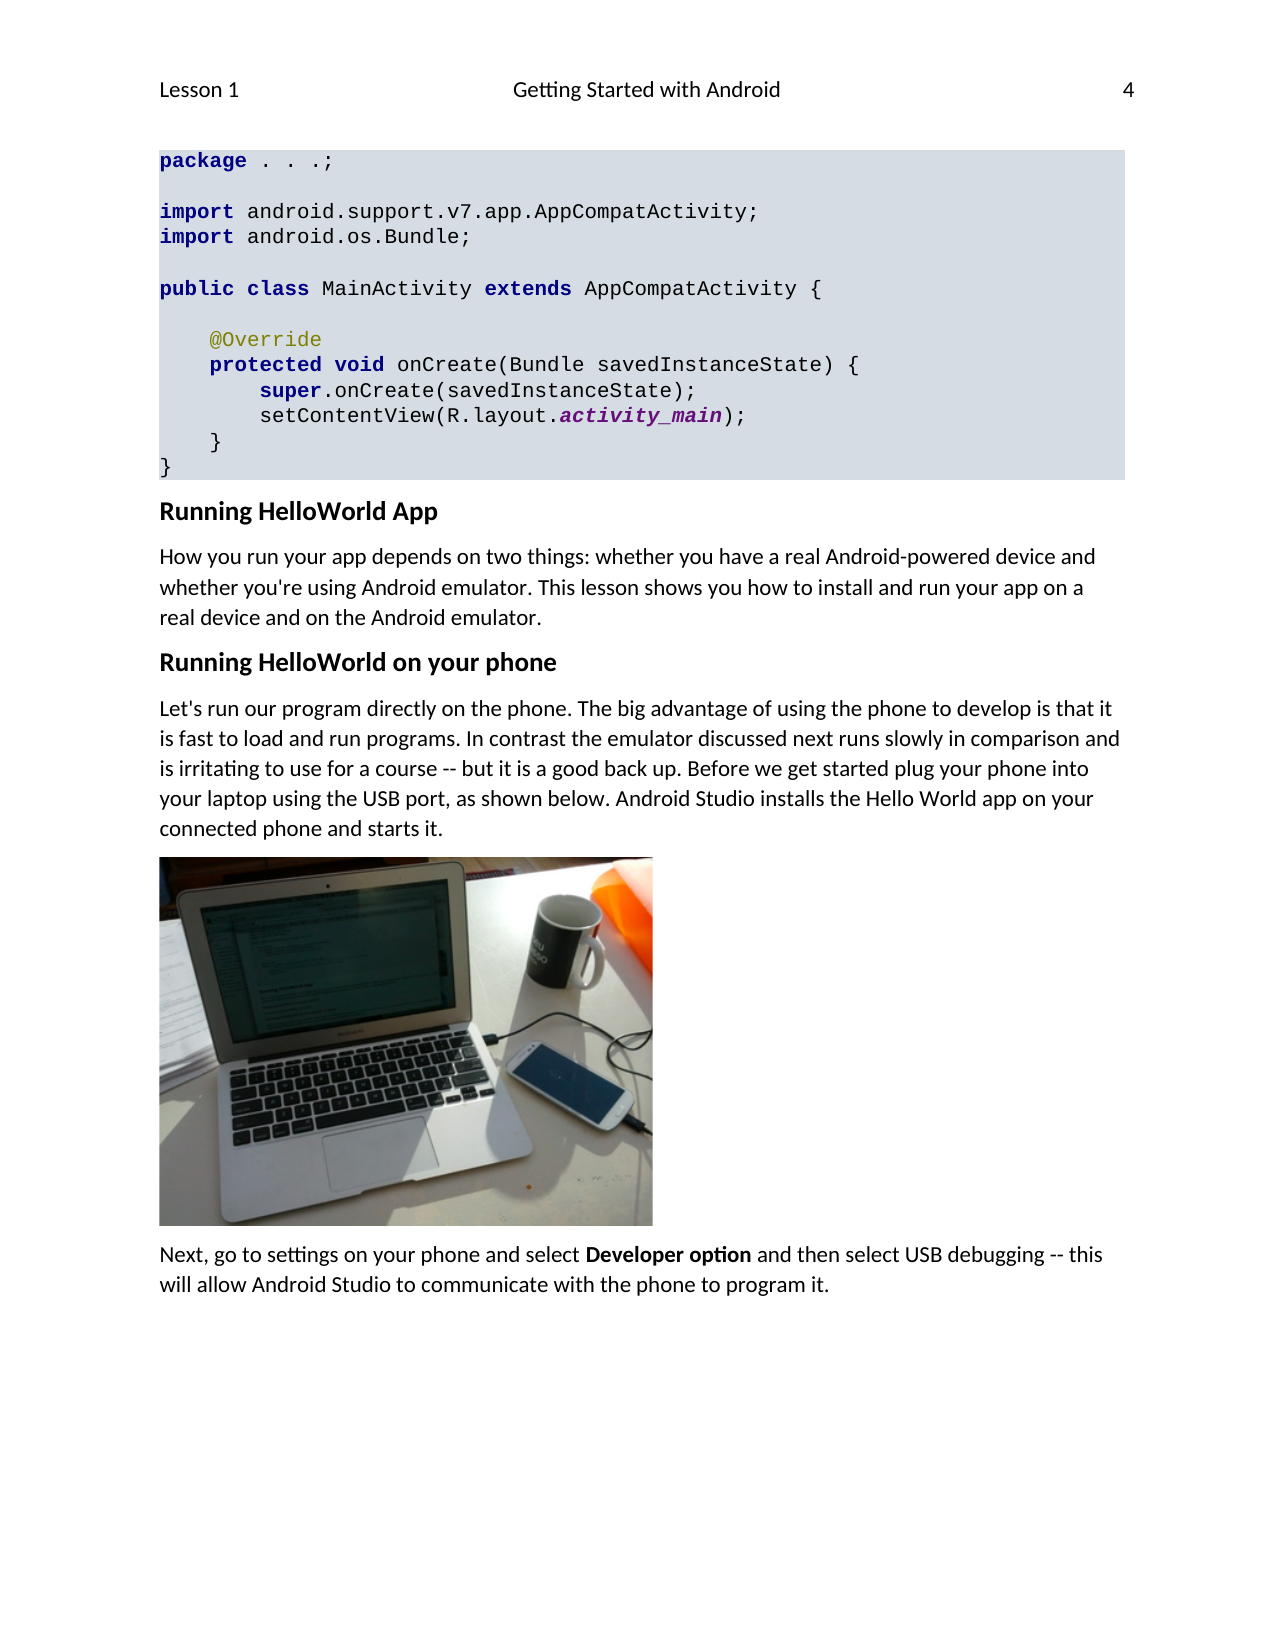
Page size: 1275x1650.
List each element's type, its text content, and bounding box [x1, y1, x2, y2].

text Let's run our program directly on the phone. The big advantage of using the phone to develop is that it is fast to load and run programs. In contrast the emulator discussed next runs slowly in comparison and is irritating to use for a course -- but it is a good back up. Before we get started plug your phone into your laptop using the USB port, as shown below. Android Studio installs the Hello World app on your connected phone and starts it. [159, 694, 1125, 842]
picture [159, 857, 653, 1226]
text package . . .; import android.support.v7.app.AppCompatActivity; import android.os.Bundle; public class MainActivity extends AppCompatActivity { @Override protected void onCreate(Bundle savedInstanceState) { super.onCreate(savedInstanceState); setContentView(R.layout.activity_main); } } [159, 150, 1125, 480]
subtitle Running HelloWorld App [159, 494, 1125, 527]
subtitle Running HelloWorld on your phone [159, 646, 1125, 678]
text Next, go to settings on your phone and select Developer option and then select USB debugging -- this will allow Android Studio to communicate with the phone to program it. [159, 1240, 1125, 1298]
text How you run your app depends on two things: whether you have a real Android-powered device and whether you're using Android emulator. This lesson shows you how to install and run your app on a real device and on the Android emulator. [159, 542, 1125, 631]
